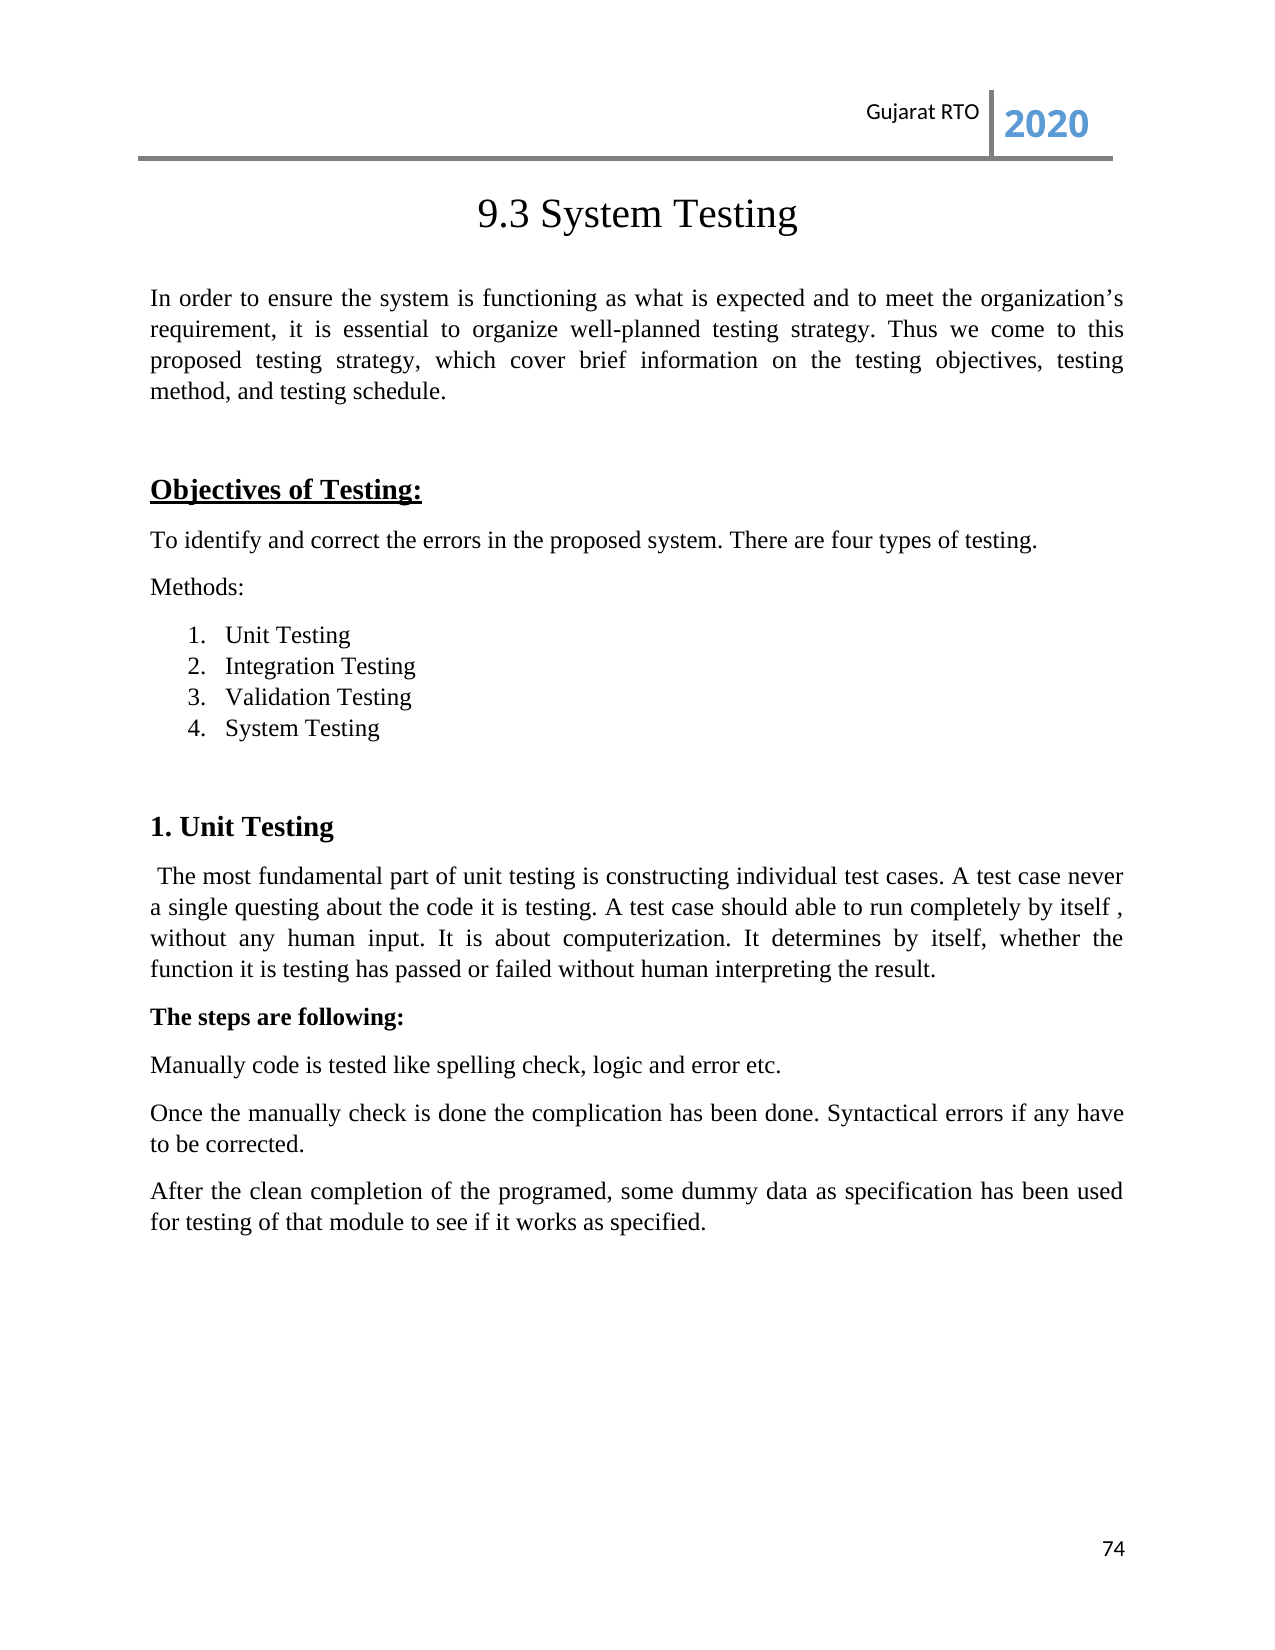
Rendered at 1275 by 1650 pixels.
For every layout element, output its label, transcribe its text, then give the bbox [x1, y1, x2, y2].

list Validation Testing [187, 682, 1125, 711]
text After the clean completion of the programed, some dummy data as specification has been used for testing of that module to see if it works as specified. [150, 1176, 1125, 1236]
text To identify and correct the errors in the proposed system. There are four types of testing. [150, 525, 1125, 553]
text The steps are following: [150, 1002, 1125, 1031]
text The most fundamental part of unit testing is constructing individual test cases. A test case never a single questing about the code it is testing. A test case should able to run completely by itself , without any human input. It is about computerization. It determines by itself, whether the function it is testing has passed or failed without human interpreting the result. [150, 861, 1125, 983]
list Integration Testing [187, 651, 1125, 680]
list System Testing [187, 713, 1125, 742]
text In order to ensure the system is functioning as what is expected and to meet the organization’s requirement, it is essential to organize well-planned testing strategy. Thus we come to this proposed testing strategy, which cover brief information on the testing objectives, testing method, and testing schedule. [150, 283, 1125, 405]
text Objectives of Testing: [150, 472, 1125, 505]
text Manually code is tested like spelling check, logic and error etc. [150, 1050, 1125, 1079]
text 1. Unit Testing [150, 809, 1125, 842]
list Unit Testing [187, 620, 1125, 649]
text Methods: [150, 572, 1125, 601]
text Once the manually check is done the complication has been done. Syntactical errors if any have to be corrected. [150, 1098, 1125, 1157]
subtitle 9.3 System Testing [150, 188, 1125, 236]
